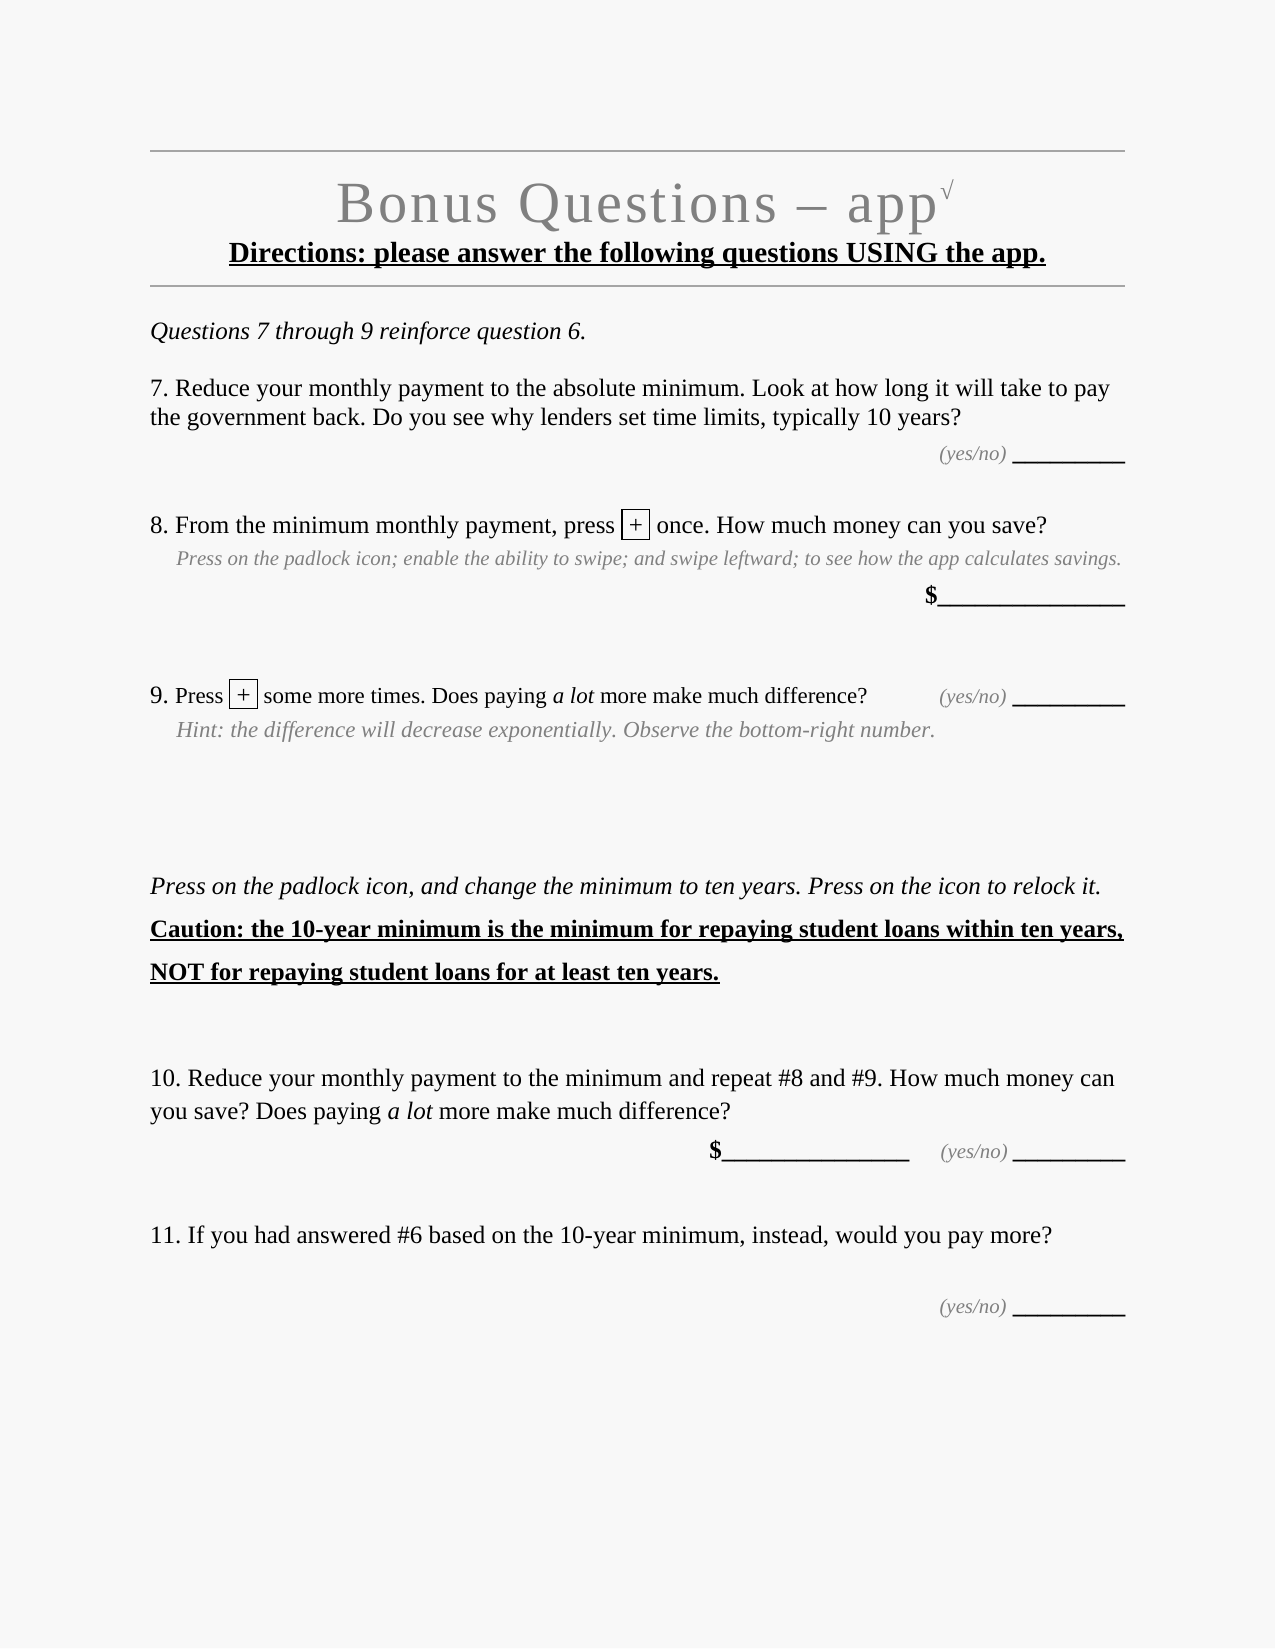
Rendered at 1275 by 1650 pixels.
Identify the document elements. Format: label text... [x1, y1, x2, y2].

text 11. If you had answered #6 based on the 10-year minimum, instead, would you pay more? [150, 1220, 1125, 1249]
text Bonus Questions – app [150, 152, 1125, 217]
text 9. Press + some more times. Does paying a lot more make much difference? (yes/no) _________ [258, 679, 1125, 709]
text 8. From the minimum monthly payment, press + once. How much money can you save? [150, 509, 621, 540]
text $_______________ [150, 580, 1125, 609]
text Questions 7 through 9 reinforce question 6. [150, 316, 1125, 344]
text Press on the padlock icon, and change the minimum to ten years. Press on the icon to relock it. [150, 871, 1125, 900]
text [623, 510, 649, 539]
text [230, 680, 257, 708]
text (yes/no) _________ [150, 1290, 1125, 1319]
text $_______________ (yes/no) _________ [150, 1135, 1125, 1164]
text 7. Reduce your monthly payment to the absolute minimum. Look at how long it will take to pay the government back. Do you see why lenders set time limits, typically 10 years? [150, 373, 1125, 431]
text Caution: the 10-year minimum is the minimum for repaying student loans within ten years, NOT for repaying student loans for at least ten years. [150, 914, 1125, 986]
text 10. Reduce your monthly payment to the minimum and repeat #8 and #9. How much money can you save? Does paying a lot more make much difference? [150, 1063, 1125, 1124]
text (yes/no) _________ [150, 437, 1125, 466]
text Press on the padlock icon; enable the ability to swipe; and swipe leftward; to see how the app calculates savings. [150, 546, 1125, 570]
text Hint: the difference will decrease exponentially. Observe the bottom-right number. [150, 716, 1125, 742]
text Directions: please answer the following questions USING the app. [150, 217, 1125, 285]
text 8. From the minimum monthly payment, press + once. How much money can you save? [650, 509, 1125, 540]
